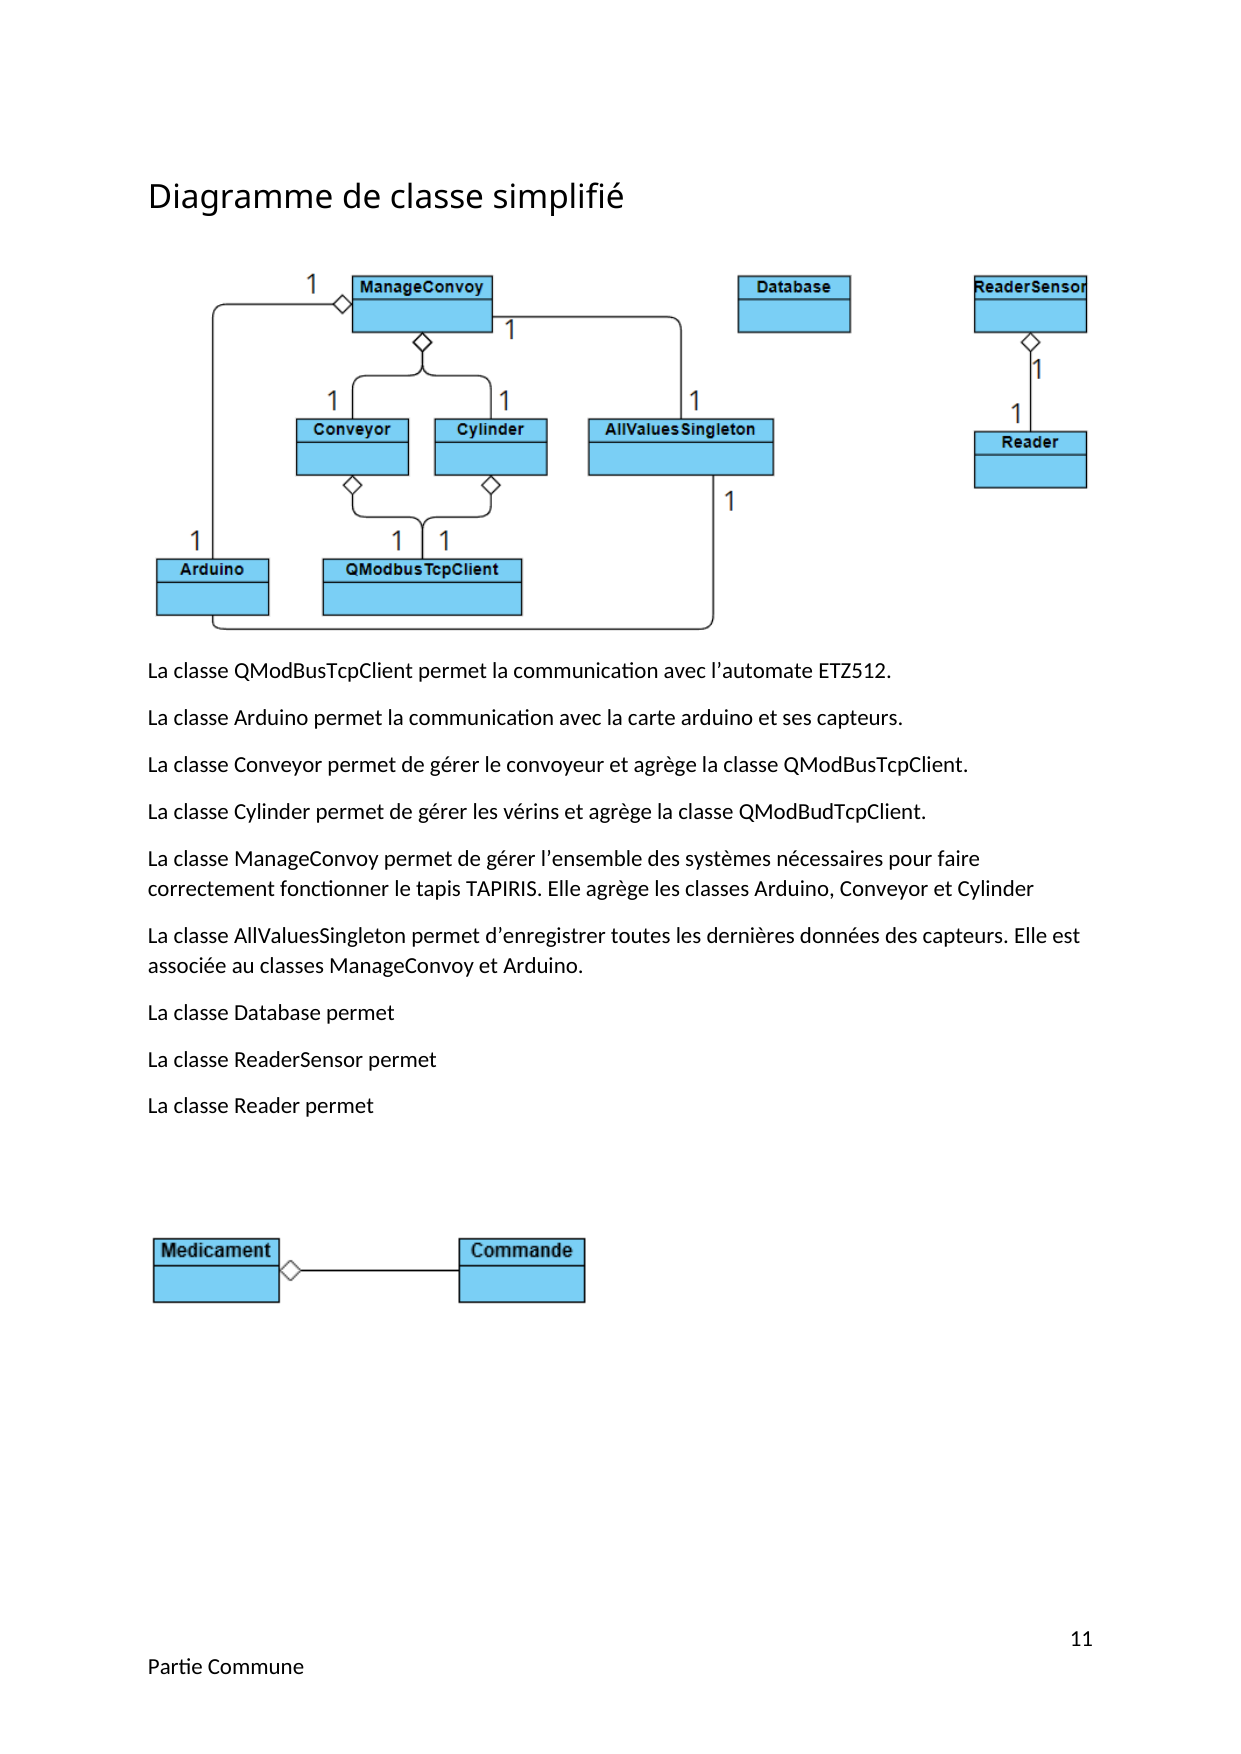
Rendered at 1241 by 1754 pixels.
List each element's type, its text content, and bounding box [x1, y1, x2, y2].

text La classe ManageConvoy permet de gérer l’ensemble des systèmes nécessaires pour faire correctement fonctionner le tapis TAPIRIS. Elle agrège les classes Arduino, Conveyor et Cylinder [148, 844, 1093, 902]
text La classe AllValuesSingleton permet d’enregistrer toutes les dernières données des capteurs. Elle est associée au classes ManageConvoy et Arduino. [148, 921, 1093, 979]
text La classe ReaderSensor permet [148, 1045, 1093, 1073]
text La classe Database permet [148, 998, 1093, 1026]
text La classe Arduino permet la communication avec la carte arduino et ses capteurs. [148, 703, 1093, 731]
subtitle Diagramme de classe simplifié [148, 173, 1093, 218]
picture [147, 1232, 592, 1308]
text La classe Conveyor permet de gérer le convoyeur et agrège la classe QModBusTcpClient. [148, 750, 1093, 778]
picture [147, 268, 1093, 638]
text La classe QModBusTcpClient permet la communication avec l’automate ETZ512. [148, 656, 1093, 684]
text La classe Cylinder permet de gérer les vérins et agrège la classe QModBudTcpClient. [148, 797, 1093, 825]
text La classe Reader permet [148, 1092, 1093, 1120]
